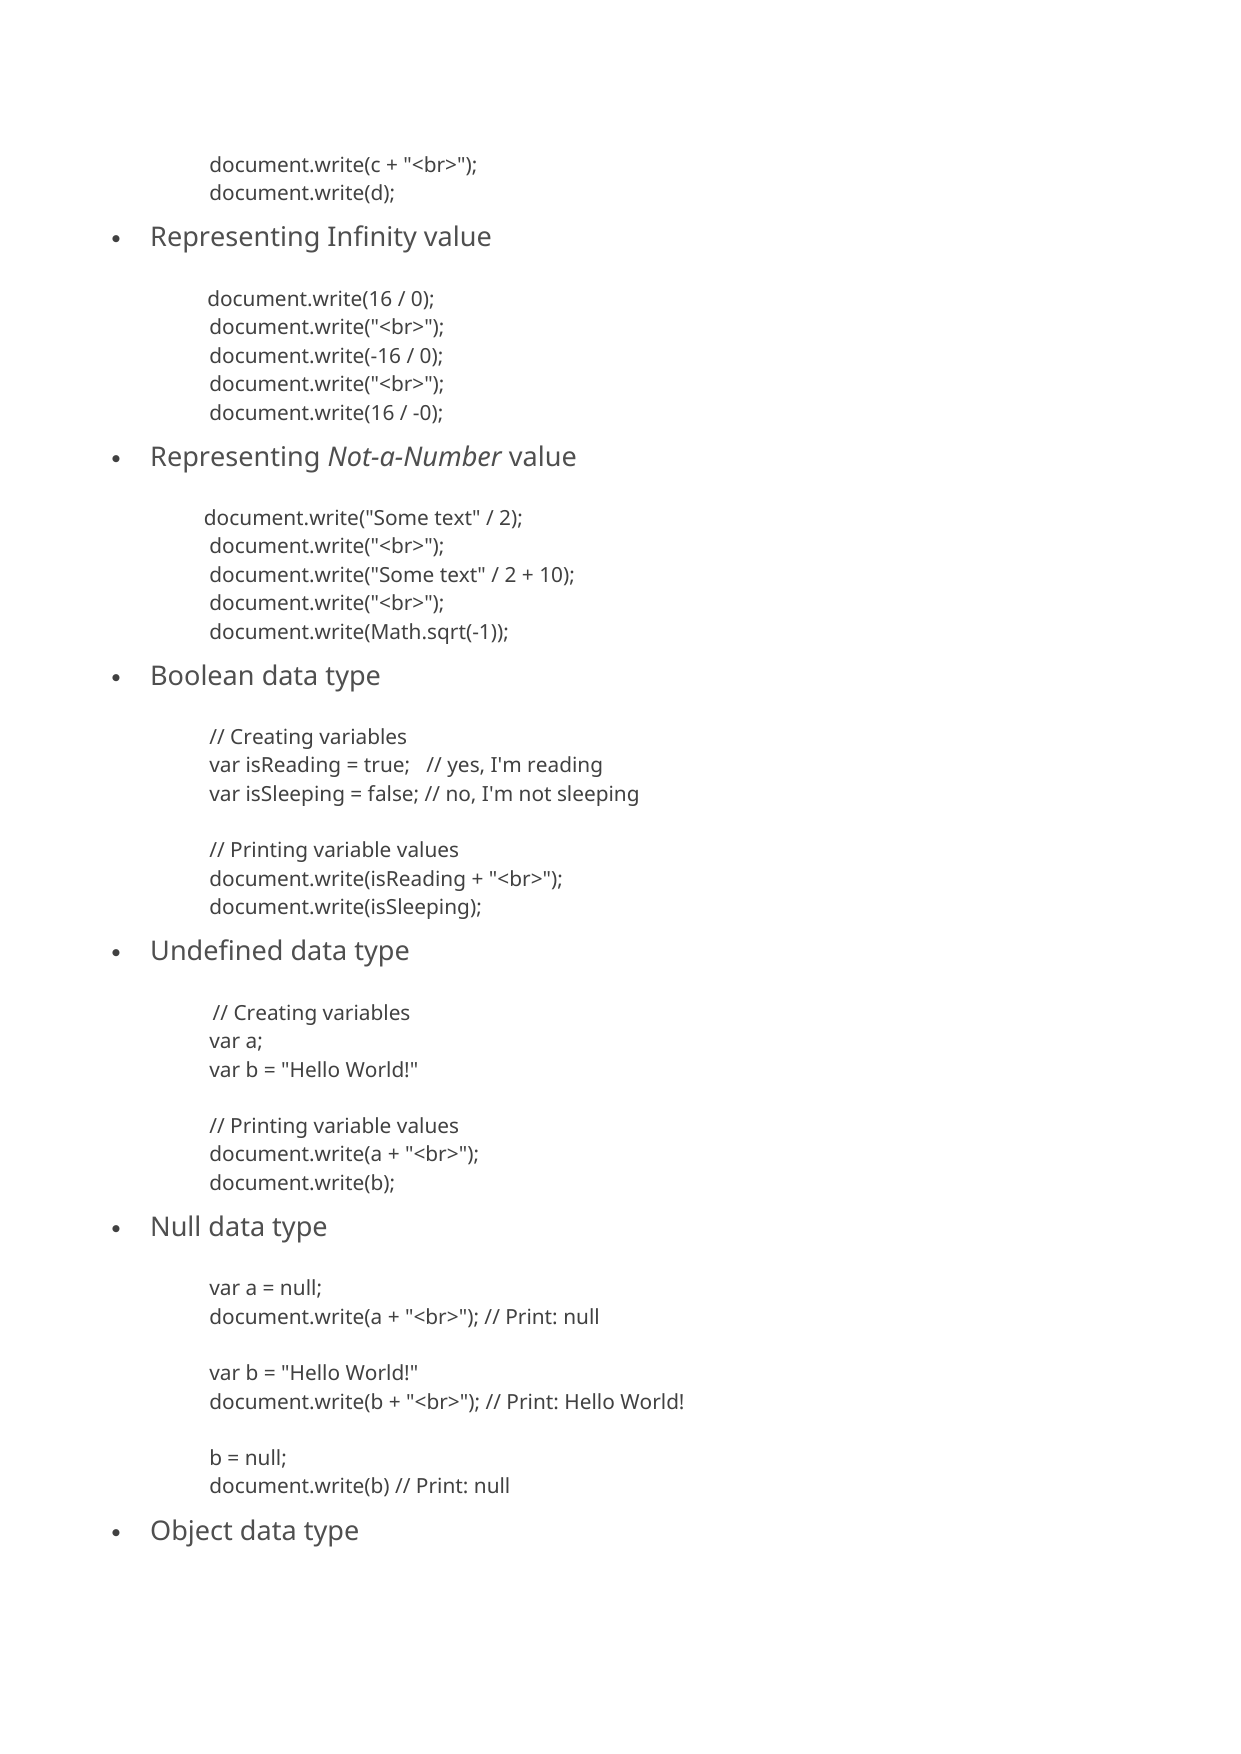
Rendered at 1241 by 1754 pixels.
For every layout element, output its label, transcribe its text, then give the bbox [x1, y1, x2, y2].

text document.write("<br>"); [187, 369, 1090, 398]
text document.write("<br>"); [187, 588, 1090, 617]
text // Printing variable values [187, 1111, 1090, 1139]
text // Creating variables [187, 998, 1090, 1026]
list Null data type [112, 1207, 1090, 1244]
text document.write(b + "<br>"); // Print: Hello World! [187, 1387, 1090, 1415]
text var isReading = true; // yes, I'm reading [187, 751, 1090, 779]
text document.write(c + "<br>"); [187, 150, 1090, 178]
text document.write(d); [187, 178, 1090, 207]
text document.write(isSleeping); [187, 892, 1090, 921]
text document.write(16 / 0); [187, 284, 1090, 312]
text document.write(Math.sqrt(-1)); [187, 617, 1090, 645]
text var b = "Hello World!" [187, 1358, 1090, 1387]
text var a = null; [187, 1273, 1090, 1302]
text document.write(b); [187, 1168, 1090, 1196]
text // Printing variable values [187, 836, 1090, 864]
text document.write("Some text" / 2); [187, 503, 1090, 531]
text document.write(16 / -0); [187, 398, 1090, 426]
text document.write(b) // Print: null [187, 1472, 1090, 1500]
text document.write(a + "<br>"); // Print: null [187, 1302, 1090, 1330]
text document.write("<br>"); [187, 531, 1090, 560]
text var isSleeping = false; // no, I'm not sleeping [187, 779, 1090, 807]
text document.write(isReading + "<br>"); [187, 864, 1090, 892]
text b = null; [187, 1443, 1090, 1472]
text document.write(a + "<br>"); [187, 1139, 1090, 1168]
text // Creating variables [187, 722, 1090, 751]
list Undefined data type [112, 932, 1090, 969]
list Representing Not-a-Number value [112, 437, 1090, 474]
list Boolean data type [112, 656, 1090, 693]
text var a; [187, 1026, 1090, 1055]
text document.write("<br>"); [187, 312, 1090, 341]
text document.write(-16 / 0); [187, 341, 1090, 369]
list Object data type [112, 1511, 1090, 1548]
text document.write("Some text" / 2 + 10); [187, 560, 1090, 588]
text var b = "Hello World!" [187, 1055, 1090, 1083]
list Representing Infinity value [112, 218, 1090, 255]
